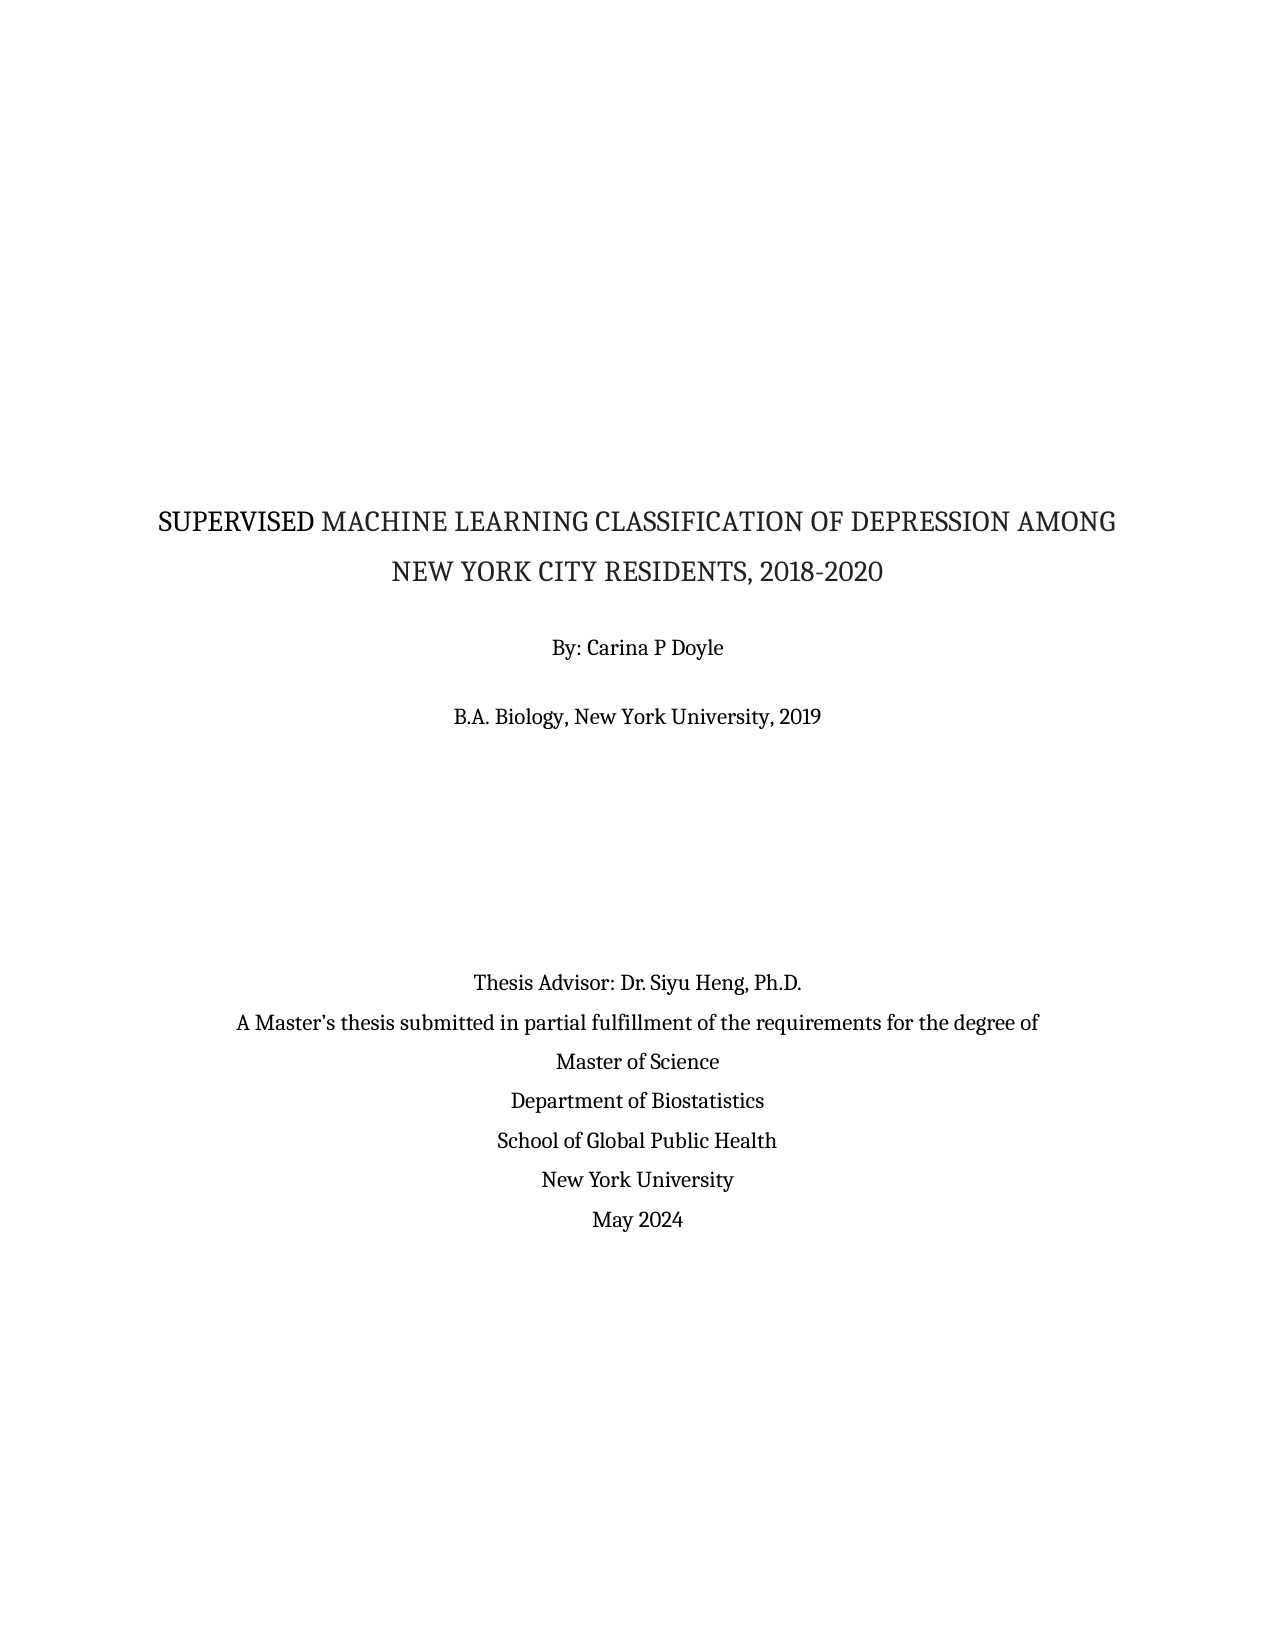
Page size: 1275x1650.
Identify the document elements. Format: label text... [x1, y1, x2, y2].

text May 2024 [150, 1207, 1125, 1233]
text SUPERVISED MACHINE LEARNING CLASSIFICATION OF DEPRESSION AMONG NEW YORK CITY RESIDENTS, 2018-2020 [150, 505, 1125, 589]
text By: Carina P Doyle [150, 635, 1125, 661]
text A Master’s thesis submitted in partial fulfillment of the requirements for the degree of [150, 1009, 1125, 1036]
text Department of Biostatistics [150, 1088, 1125, 1114]
text Thesis Advisor: Dr. Siyu Heng, Ph.D. [150, 970, 1125, 996]
text Master of Science [150, 1049, 1125, 1075]
text New York University [150, 1167, 1125, 1193]
text B.A. Biology, New York University, 2019 [150, 704, 1125, 730]
text School of Global Public Health [150, 1128, 1125, 1154]
